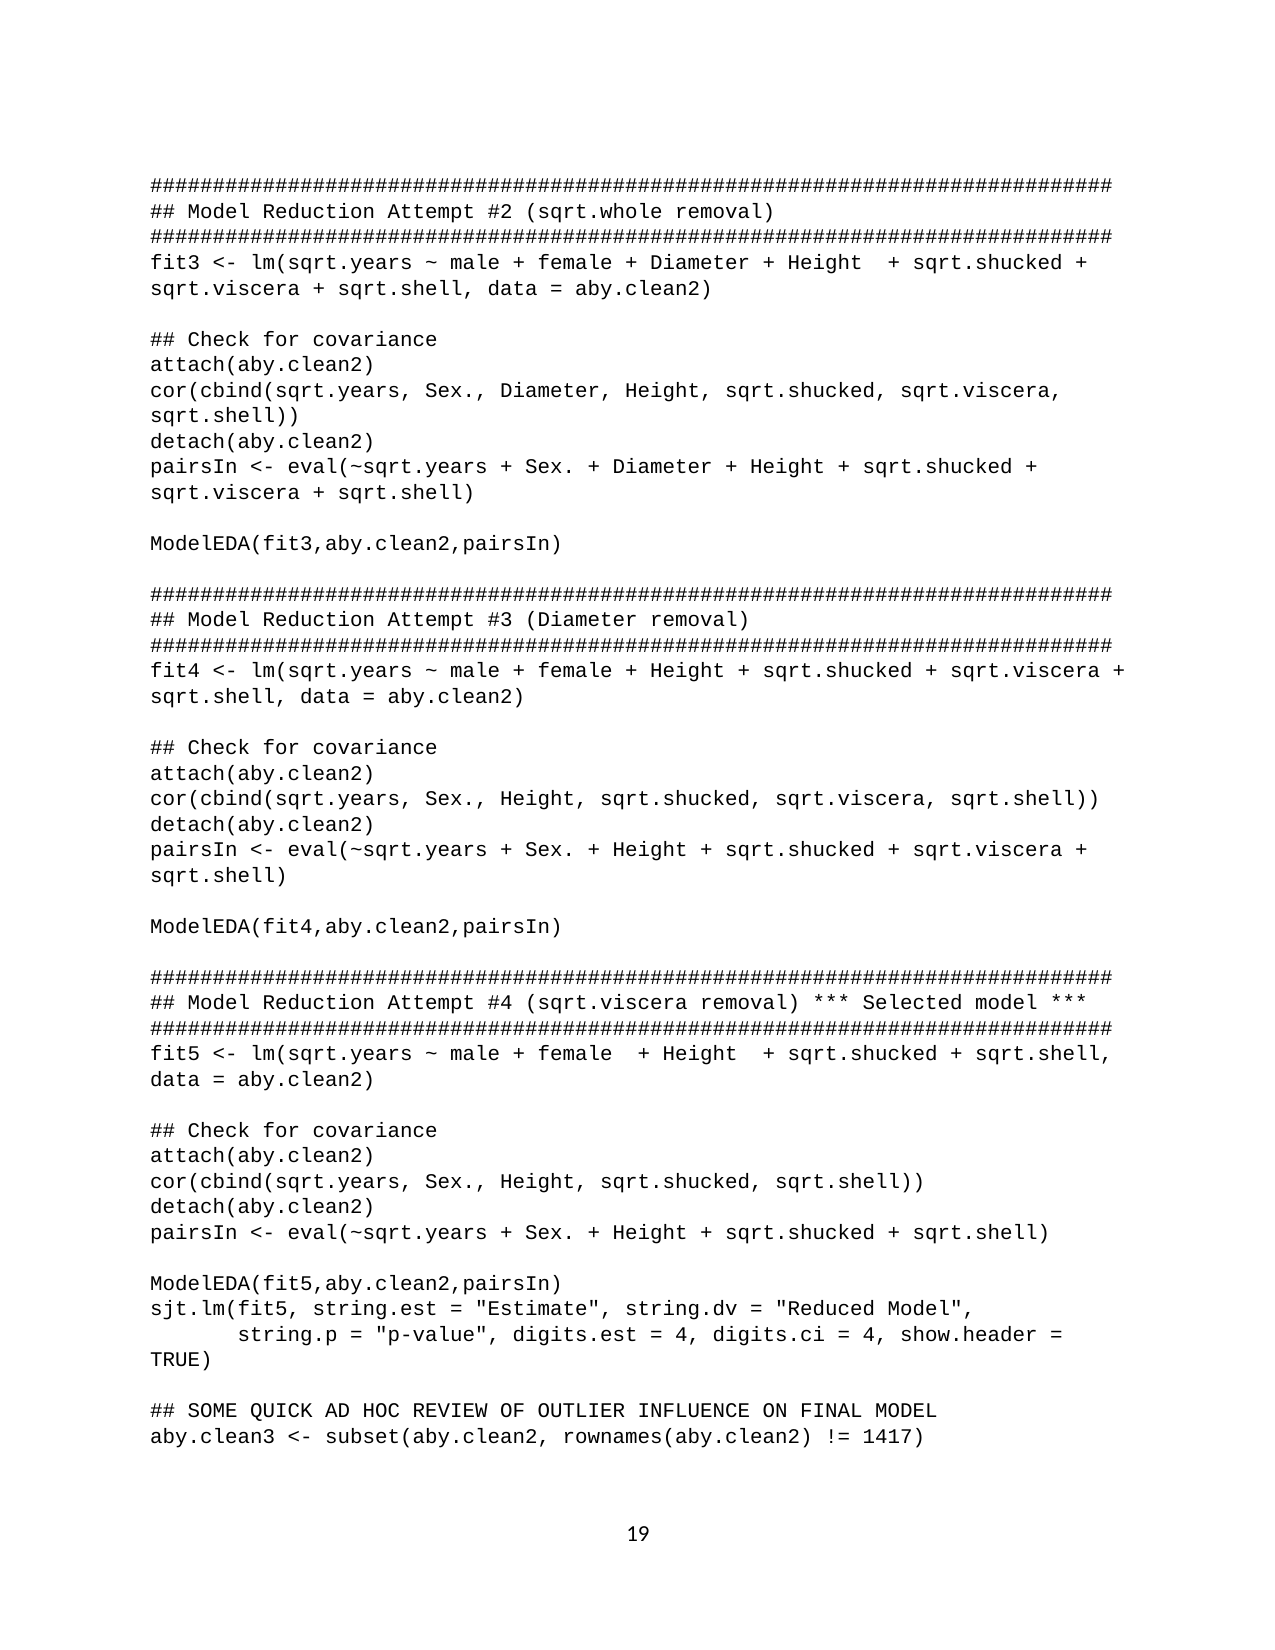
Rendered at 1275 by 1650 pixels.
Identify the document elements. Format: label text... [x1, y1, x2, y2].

text ## Model Reduction Attempt #3 (Diameter removal) [150, 609, 1125, 633]
text ############################################################################# [150, 227, 1125, 250]
text attach(aby.clean2) [150, 354, 1125, 378]
text fit4 <- lm(sqrt.years ~ male + female + Height + sqrt.shucked + sqrt.viscera + sqrt.shell, data = aby.clean2) [150, 660, 1125, 709]
text ## SOME QUICK AD HOC REVIEW OF OUTLIER INFLUENCE ON FINAL MODEL [150, 1401, 1125, 1424]
text ############################################################################# [150, 635, 1125, 658]
text cor(cbind(sqrt.years, Sex., Height, sqrt.shucked, sqrt.shell)) [150, 1171, 1125, 1194]
text fit3 <- lm(sqrt.years ~ male + female + Diameter + Height + sqrt.shucked + sqrt.viscera + sqrt.shell, data = aby.clean2) [150, 252, 1125, 301]
text cor(cbind(sqrt.years, Sex., Height, sqrt.shucked, sqrt.viscera, sqrt.shell)) [150, 788, 1125, 812]
text ModelEDA(fit5,aby.clean2,pairsIn) [150, 1273, 1125, 1297]
text aby.clean3 <- subset(aby.clean2, rownames(aby.clean2) != 1417) [150, 1426, 1125, 1450]
text fit5 <- lm(sqrt.years ~ male + female + Height + sqrt.shucked + sqrt.shell, data = aby.clean2) [150, 1043, 1125, 1092]
text ModelEDA(fit3,aby.clean2,pairsIn) [150, 533, 1125, 556]
text ## Model Reduction Attempt #4 (sqrt.viscera removal) *** Selected model *** [150, 992, 1125, 1016]
text pairsIn <- eval(~sqrt.years + Sex. + Height + sqrt.shucked + sqrt.shell) [150, 1222, 1125, 1246]
text detach(aby.clean2) [150, 813, 1125, 837]
text cor(cbind(sqrt.years, Sex., Diameter, Height, sqrt.shucked, sqrt.viscera, sqrt.shell)) [150, 380, 1125, 429]
text ## Check for covariance [150, 1120, 1125, 1143]
text ############################################################################# [150, 967, 1125, 990]
text ## Model Reduction Attempt #2 (sqrt.whole removal) [150, 201, 1125, 225]
text pairsIn <- eval(~sqrt.years + Sex. + Height + sqrt.shucked + sqrt.viscera + sqrt.shell) [150, 839, 1125, 888]
text ## Check for covariance [150, 329, 1125, 352]
text ############################################################################# [150, 1018, 1125, 1041]
text pairsIn <- eval(~sqrt.years + Sex. + Diameter + Height + sqrt.shucked + sqrt.viscera + sqrt.shell) [150, 456, 1125, 505]
text ModelEDA(fit4,aby.clean2,pairsIn) [150, 916, 1125, 939]
text ############################################################################# [150, 176, 1125, 199]
text ## Check for covariance [150, 737, 1125, 761]
text ############################################################################# [150, 584, 1125, 607]
text detach(aby.clean2) [150, 431, 1125, 454]
text string.p = "p-value", digits.est = 4, digits.ci = 4, show.header = TRUE) [150, 1324, 1125, 1373]
text attach(aby.clean2) [150, 762, 1125, 786]
text sjt.lm(fit5, string.est = "Estimate", string.dv = "Reduced Model", [150, 1298, 1125, 1322]
text attach(aby.clean2) [150, 1145, 1125, 1169]
text detach(aby.clean2) [150, 1196, 1125, 1220]
